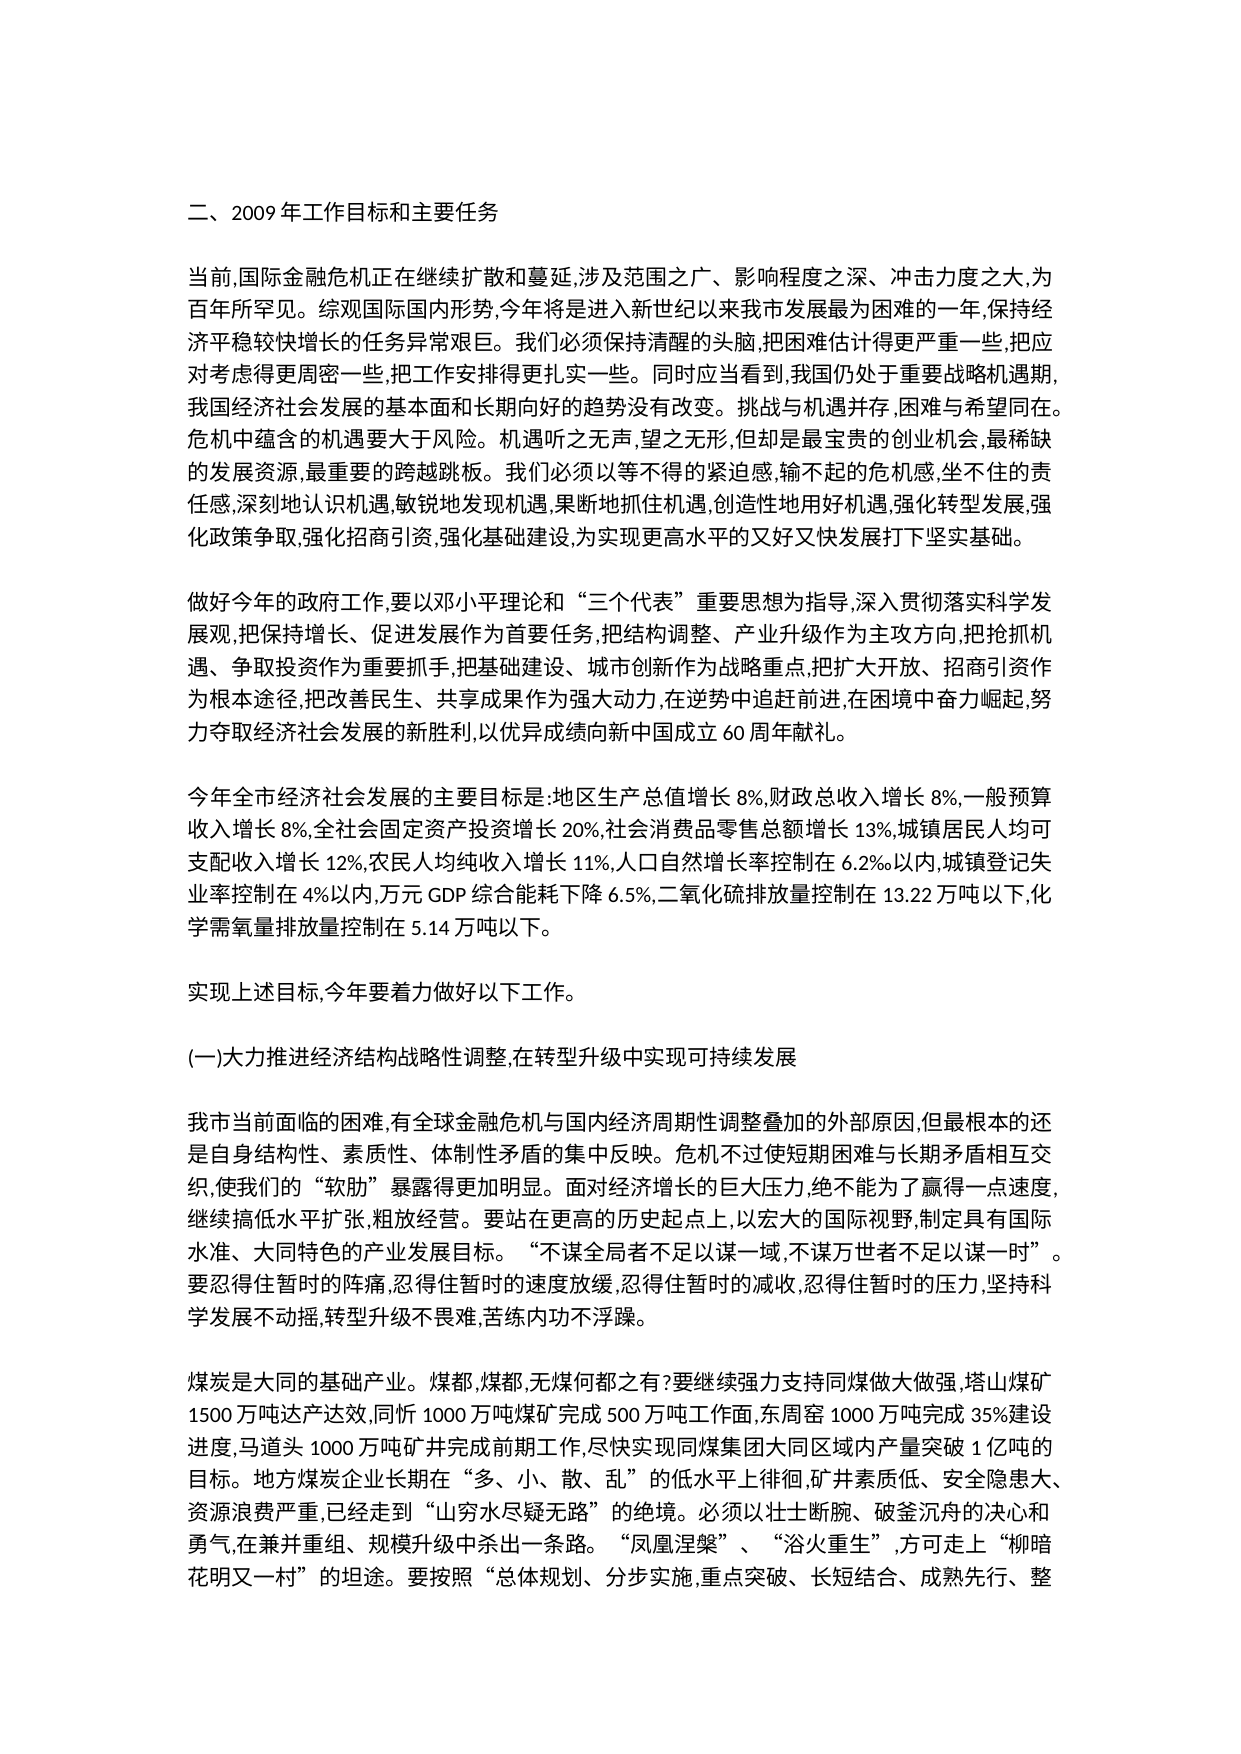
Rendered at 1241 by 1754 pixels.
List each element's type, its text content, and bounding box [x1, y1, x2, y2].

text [187, 1364, 1053, 1592]
text 今年全市经济社会发展的主要目标是:地区生产总值增长8%,财政总收入增长8%,一般预算收入增长8%,全社会固定资产投资增长20%,社会消费品零售总额增长13%,城镇居民人均可支配收入增长12%,农民人均纯收入增长11%,人口自然增长率控制在6.2‰以内,城镇登记失业率控制在4%以内,万元GDP综合能耗下降6.5%,二氧化硫排放量控制在13.22万吨以下,化学需氧量排放量控制在5.14万吨以下。 [187, 779, 1053, 942]
text 做好今年的政府工作,要以邓小平理论和“三个代表”重要思想为指导,深入贯彻落实科学发展观,把保持增长、促进发展作为首要任务,把结构调整、产业升级作为主攻方向,把抢抓机遇、争取投资作为重要抓手,把基础建设、城市创新作为战略重点,把扩大开放、招商引资作为根本途径,把改善民生、共享成果作为强大动力,在逆势中追赶前进,在困境中奋力崛起,努力夺取经济社会发展的新胜利,以优异成绩向新中国成立60周年献礼。 [187, 584, 1053, 747]
text 当前,国际金融危机正在继续扩散和蔓延,涉及范围之广、影响程度之深、冲击力度之大,为百年所罕见。综观国际国内形势,今年将是进入新世纪以来我市发展最为困难的一年,保持经济平稳较快增长的任务异常艰巨。我们必须保持清醒的头脑,把困难估计得更严重一些,把应对考虑得更周密一些,把工作安排得更扎实一些。同时应当看到,我国仍处于重要战略机遇期,我国经济社会发展的基本面和长期向好的趋势没有改变。挑战与机遇并存,困难与希望同在。危机中蕴含的机遇要大于风险。机遇听之无声,望之无形,但却是最宝贵的创业机会,最稀缺的发展资源,最重要的跨越跳板。我们必须以等不得的紧迫感,输不起的危机感,坐不住的责任感,深刻地认识机遇,敏锐地发现机遇,果断地抓住机遇,创造性地用好机遇,强化转型发展,强化政策争取,强化招商引资,强化基础建设,为实现更高水平的又好又快发展打下坚实基础。 [187, 259, 1053, 552]
text 我市当前面临的困难,有全球金融危机与国内经济周期性调整叠加的外部原因,但最根本的还是自身结构性、素质性、体制性矛盾的集中反映。危机不过使短期困难与长期矛盾相互交织,使我们的“软肋”暴露得更加明显。面对经济增长的巨大压力,绝不能为了赢得一点速度,继续搞低水平扩张,粗放经营。要站在更高的历史起点上,以宏大的国际视野,制定具有国际水准、大同特色的产业发展目标。“不谋全局者不足以谋一域,不谋万世者不足以谋一时”。要忍得住暂时的阵痛,忍得住暂时的速度放缓,忍得住暂时的减收,忍得住暂时的压力,坚持科学发展不动摇,转型升级不畏难,苦练内功不浮躁。 [187, 1104, 1053, 1332]
text 实现上述目标,今年要着力做好以下工作。 [187, 974, 1053, 1007]
text 二、2009年工作目标和主要任务 [187, 194, 1053, 227]
text (一)大力推进经济结构战略性调整,在转型升级中实现可持续发展 [187, 1039, 1053, 1072]
